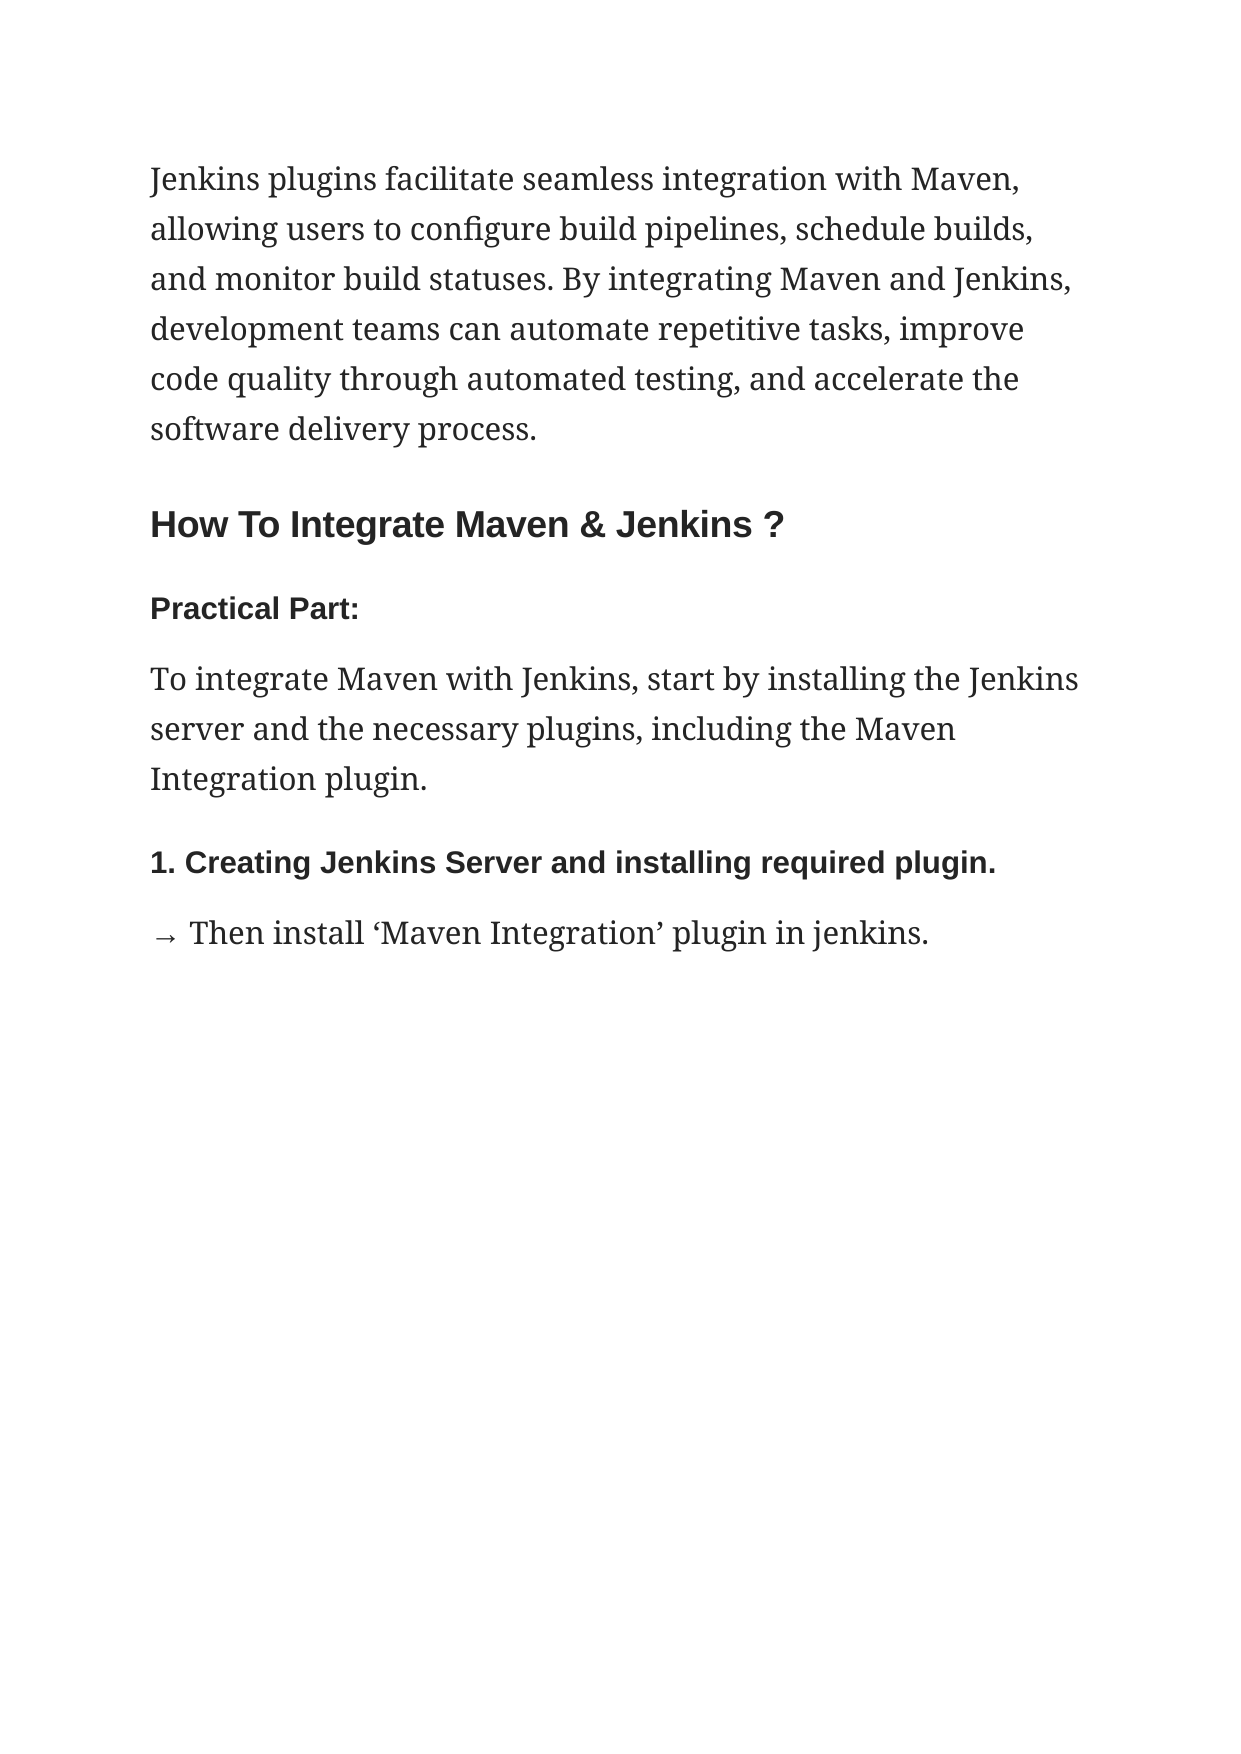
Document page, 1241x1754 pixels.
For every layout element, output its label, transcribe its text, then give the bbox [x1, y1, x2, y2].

text Jenkins plugins facilitate seamless integration with Maven, allowing users to configure build pipelines, schedule builds, and monitor build statuses. By integrating Maven and Jenkins, development teams can automate repetitive tasks, improve code quality through automated testing, and accelerate the software delivery process. [150, 150, 1090, 450]
text To integrate Maven with Jenkins, start by installing the Jenkins server and the necessary plugins, including the Maven Integration plugin. [150, 650, 1090, 800]
text 1. Creating Jenkins Server and installing required plugin. [150, 843, 1090, 880]
text → Then install ‘Maven Integration’ plugin in jenkins. [150, 904, 1090, 954]
text How To Integrate Maven & Jenkins ? [150, 499, 1090, 546]
text Practical Part: [150, 589, 1090, 626]
